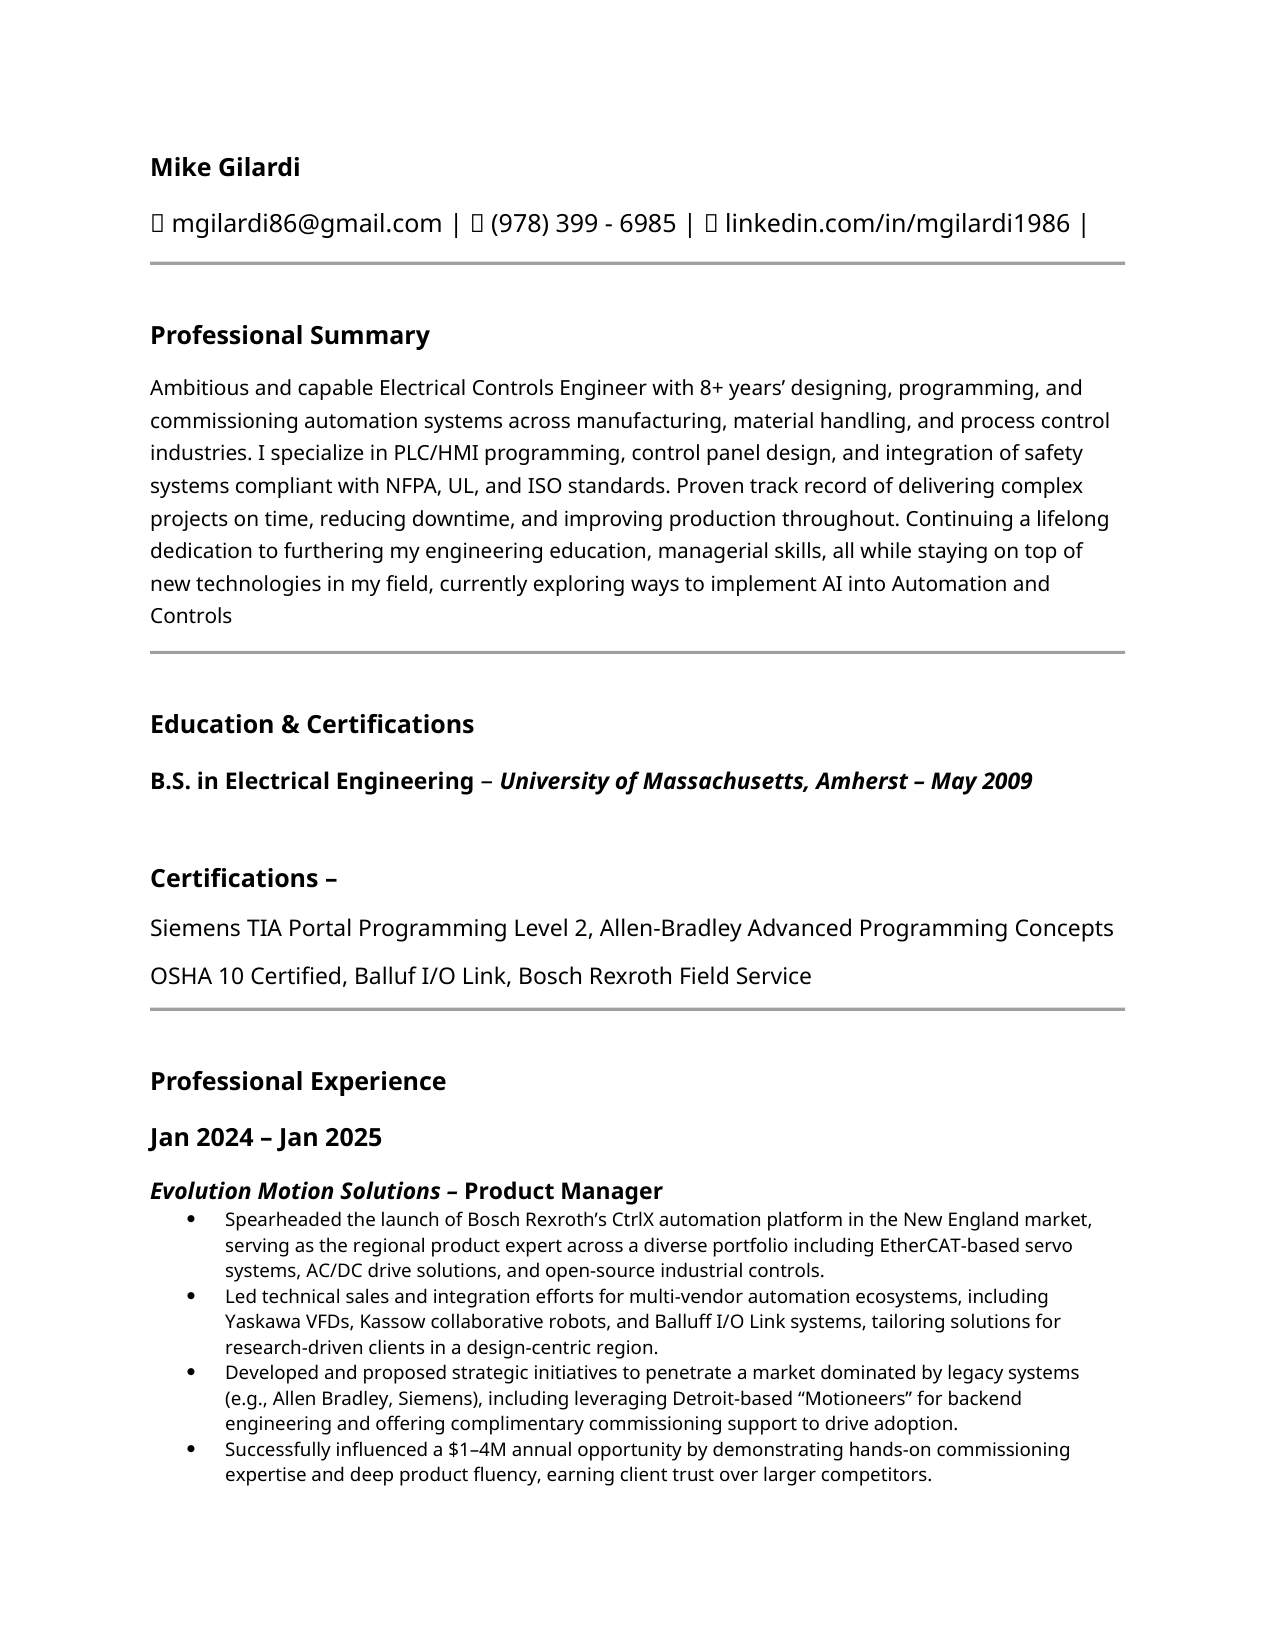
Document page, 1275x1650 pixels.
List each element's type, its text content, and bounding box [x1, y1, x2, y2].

text B.S. in Electrical Engineering – University of Massachusetts, Amherst – May 2009 [150, 762, 1125, 797]
text Certifications – [150, 861, 1125, 895]
text Jan 2024 – Jan 2025 [150, 1119, 1125, 1153]
text Professional Summary [150, 317, 1125, 352]
text 📧 mgilardi86@gmail.com | 📞 (978) 399 - 6985 | 🌐 linkedin.com/in/mgilardi1986 | [150, 206, 1125, 240]
text Ambitious and capable Electrical Controls Engineer with 8+ years’ designing, programming, and commissioning automation systems across manufacturing, material handling, and process control industries. I specialize in PLC/HMI programming, control panel design, and integration of safety systems compliant with NFPA, UL, and ISO standards. Proven track record of delivering complex projects on time, reducing downtime, and improving production throughout. Continuing a lifelong dedication to furthering my engineering education, managerial skills, all while staying on top of new technologies in my field, currently exploring ways to implement AI into Automation and Controls [150, 373, 1125, 630]
title Spearheaded the launch of Bosch Rexroth’s CtrlX automation platform in the New England market, serving as the regional product expert across a diverse portfolio including EtherCAT-based servo systems, AC/DC drive solutions, and open-source industrial controls. [187, 1206, 1125, 1283]
title Led technical sales and integration efforts for multi-vendor automation ecosystems, including Yaskawa VFDs, Kassow collaborative robots, and Balluff I/O Link systems, tailoring solutions for research-driven clients in a design-centric region. [187, 1283, 1125, 1359]
title Developed and proposed strategic initiatives to penetrate a market dominated by legacy systems (e.g., Allen Bradley, Siemens), including leveraging Detroit-based “Motioneers” for backend engineering and offering complimentary commissioning support to drive adoption. [187, 1359, 1125, 1436]
text Mike Gilardi [150, 150, 1125, 184]
text Siemens TIA Portal Programming Level 2, Allen-Bradley Advanced Programming Concepts [150, 912, 1125, 943]
title Successfully influenced a $1–4M annual opportunity by demonstrating hands-on commissioning expertise and deep product fluency, earning client trust over larger competitors. [187, 1436, 1125, 1487]
text OSHA 10 Certified, Balluf I/O Link, Bosch Rexroth Field Service [150, 960, 1125, 991]
text Professional Experience [150, 1063, 1125, 1098]
title Evolution Motion Solutions – Product Manager [150, 1175, 1125, 1206]
text Education & Certifications [150, 707, 1125, 741]
